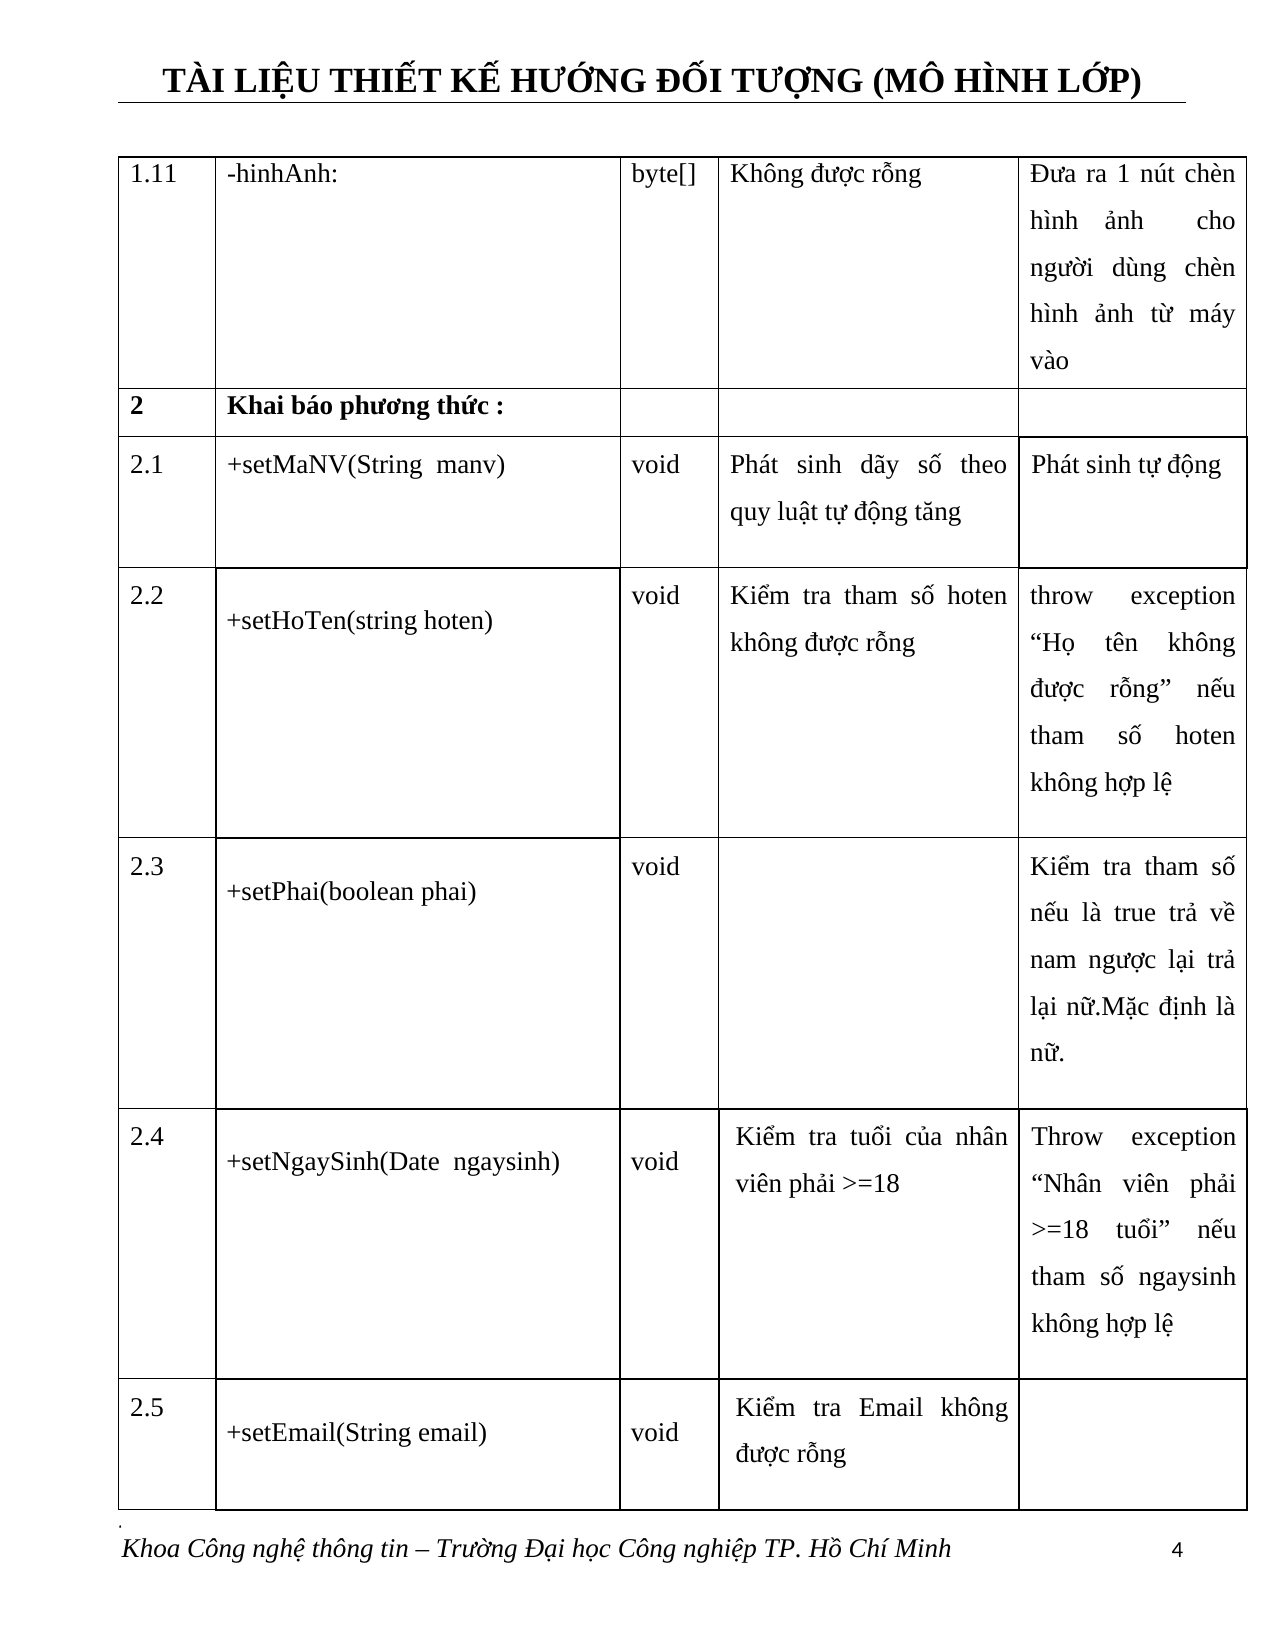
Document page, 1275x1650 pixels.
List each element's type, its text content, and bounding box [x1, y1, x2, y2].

table_cell +setHoTen(string hoten) [217, 569, 619, 837]
table_cell void [621, 437, 718, 567]
table_cell void [621, 838, 718, 1108]
table_cell 2.1 [119, 437, 215, 567]
table_cell +setNgaySinh(Date ngaysinh) [217, 1110, 619, 1378]
table_cell Kiểm tra tuổi của nhân viên phải >=18 [720, 1110, 1018, 1378]
table_cell void [621, 1110, 718, 1378]
table_cell [719, 838, 1018, 1108]
table_cell Phát sinh dãy số theo quy luật tự động tăng [719, 437, 1018, 567]
table_cell Throw exception “Nhân viên phải >=18 tuổi” nếu tham số ngaysinh không hợp lệ [1020, 1110, 1246, 1378]
table_cell 2.2 [119, 568, 215, 837]
table_cell [1020, 1380, 1246, 1509]
table_cell throw exception “Họ tên không được rỗng” nếu tham số hoten không hợp lệ [1019, 569, 1246, 837]
table_cell +setMaNV(String manv) [216, 437, 620, 567]
table_cell Kiểm tra Email không được rỗng [720, 1380, 1018, 1509]
table_cell Kiểm tra tham số nếu là true trả về nam ngược lại trả lại nữ.Mặc định là nữ. [1019, 838, 1246, 1108]
table_cell void [621, 568, 718, 837]
table_cell 2.4 [119, 1109, 215, 1378]
table_cell Khai báo phương thức : [216, 389, 620, 436]
table_cell +setEmail(String email) [217, 1380, 619, 1509]
table_cell [719, 389, 1018, 436]
table_cell +setPhai(boolean phai) [217, 839, 619, 1108]
table_cell Kiểm tra tham số hoten không được rỗng [719, 568, 1018, 837]
table_cell Phát sinh tự động [1020, 438, 1246, 567]
table_cell 2.5 [119, 1379, 215, 1509]
table_cell Đưa ra 1 nút chèn hình ảnh cho người dùng chèn hình ảnh từ máy vào [1019, 158, 1246, 388]
table_cell 2.3 [119, 838, 215, 1108]
table_cell [621, 389, 718, 436]
table_cell byte[] [621, 158, 718, 388]
table_cell void [621, 1380, 718, 1509]
table_cell 1.11 [119, 158, 215, 388]
table_cell -hinhAnh: [216, 158, 620, 388]
table_cell 2 [119, 389, 215, 436]
table_cell [1019, 389, 1246, 436]
table_cell Không được rỗng [719, 158, 1018, 388]
